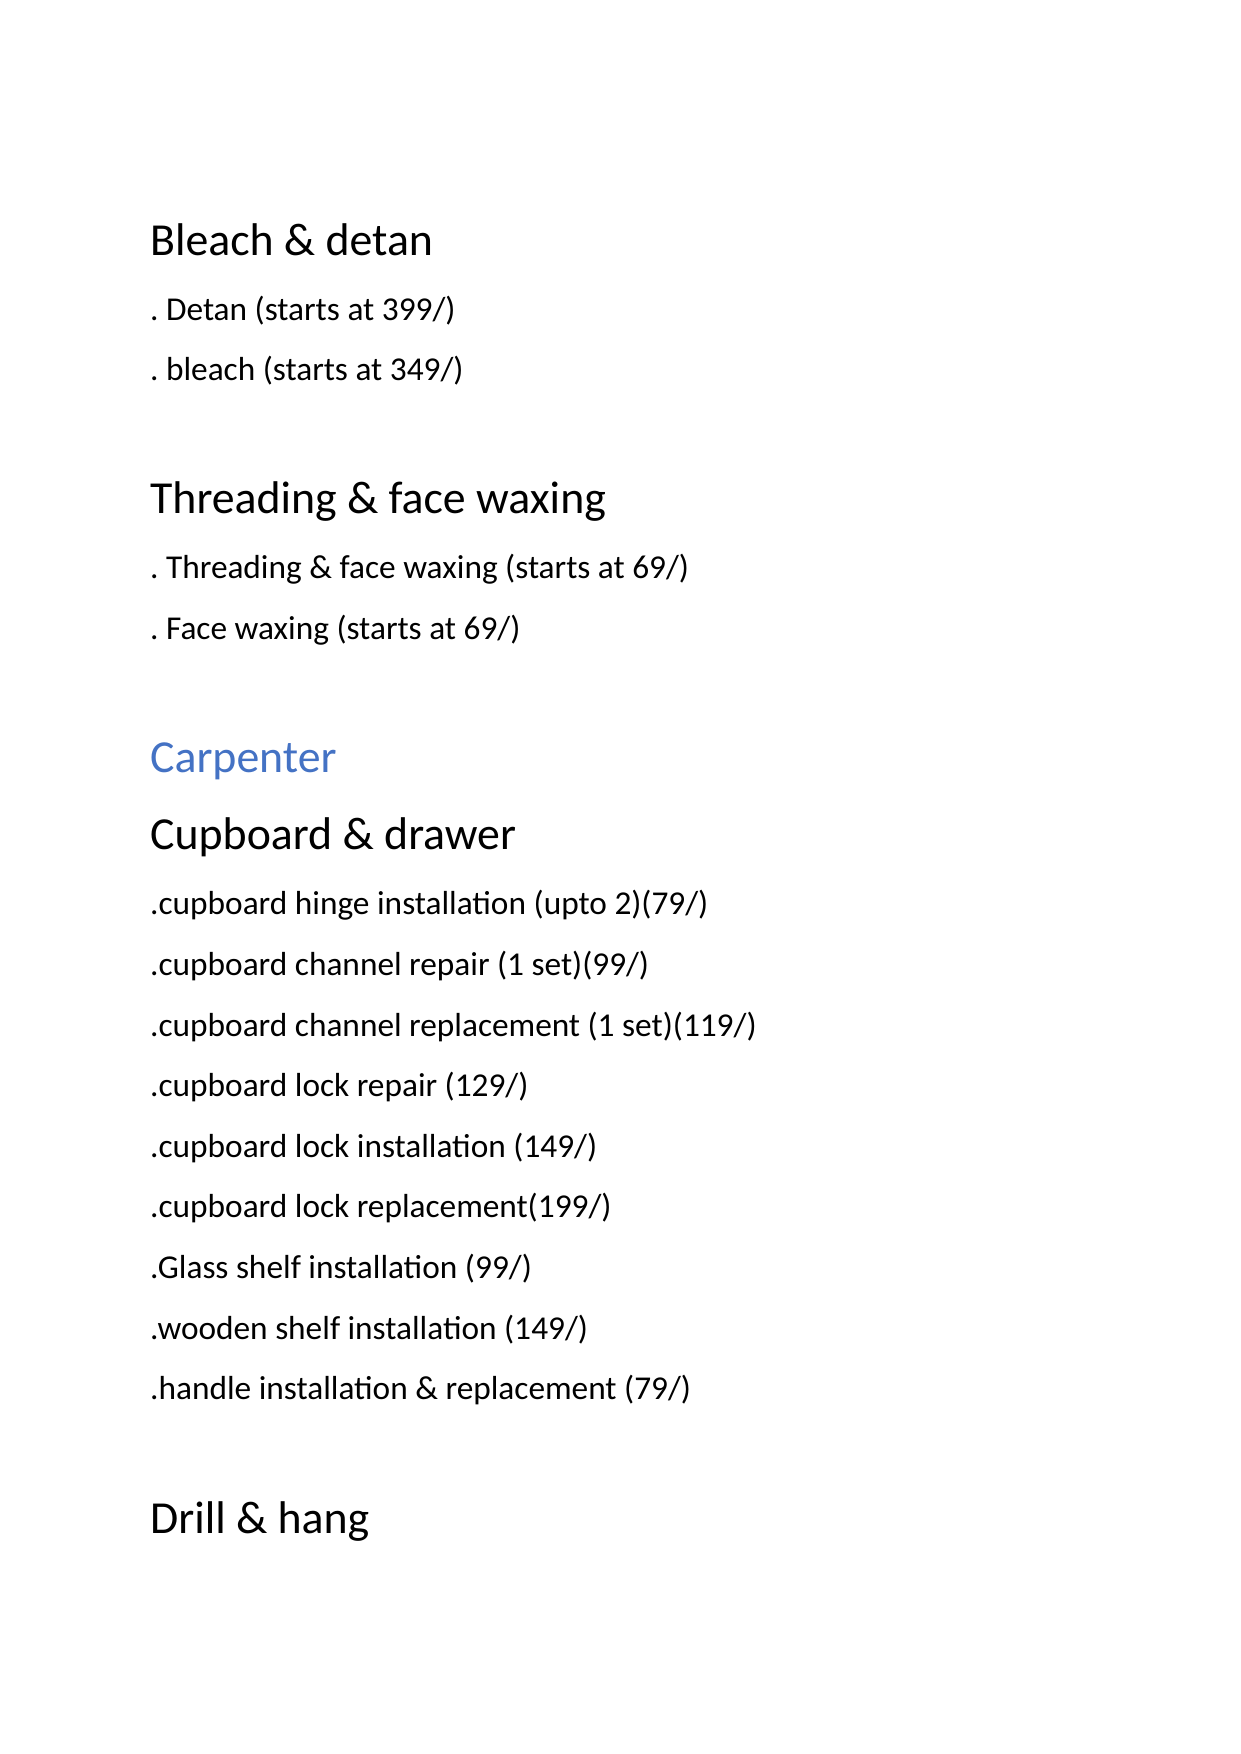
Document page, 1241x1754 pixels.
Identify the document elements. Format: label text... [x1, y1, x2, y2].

text .cupboard lock repair (129/) [150, 1064, 1090, 1105]
text .cupboard lock replacement(199/) [150, 1185, 1090, 1226]
text . Threading & face waxing (starts at 69/) [150, 546, 1090, 587]
text . Face waxing (starts at 69/) [150, 607, 1090, 648]
text . Detan (starts at 399/) [150, 288, 1090, 328]
text .Glass shelf installation (99/) [150, 1246, 1090, 1287]
text . bleach (starts at 349/) [150, 348, 1090, 389]
text Threading & face waxing [150, 469, 1090, 525]
text .cupboard channel replacement (1 set)(119/) [150, 1003, 1090, 1044]
text Bleach & detan [150, 211, 1090, 267]
text .cupboard channel repair (1 set)(99/) [150, 943, 1090, 984]
text .handle installation & replacement (79/) [150, 1367, 1090, 1408]
text .cupboard lock installation (149/) [150, 1125, 1090, 1166]
text .wooden shelf installation (149/) [150, 1307, 1090, 1347]
text Cupboard & drawer [150, 805, 1090, 861]
text Carpenter [150, 728, 1090, 784]
text .cupboard hinge installation (upto 2)(79/) [150, 882, 1090, 923]
text Drill & hang [150, 1488, 1090, 1544]
